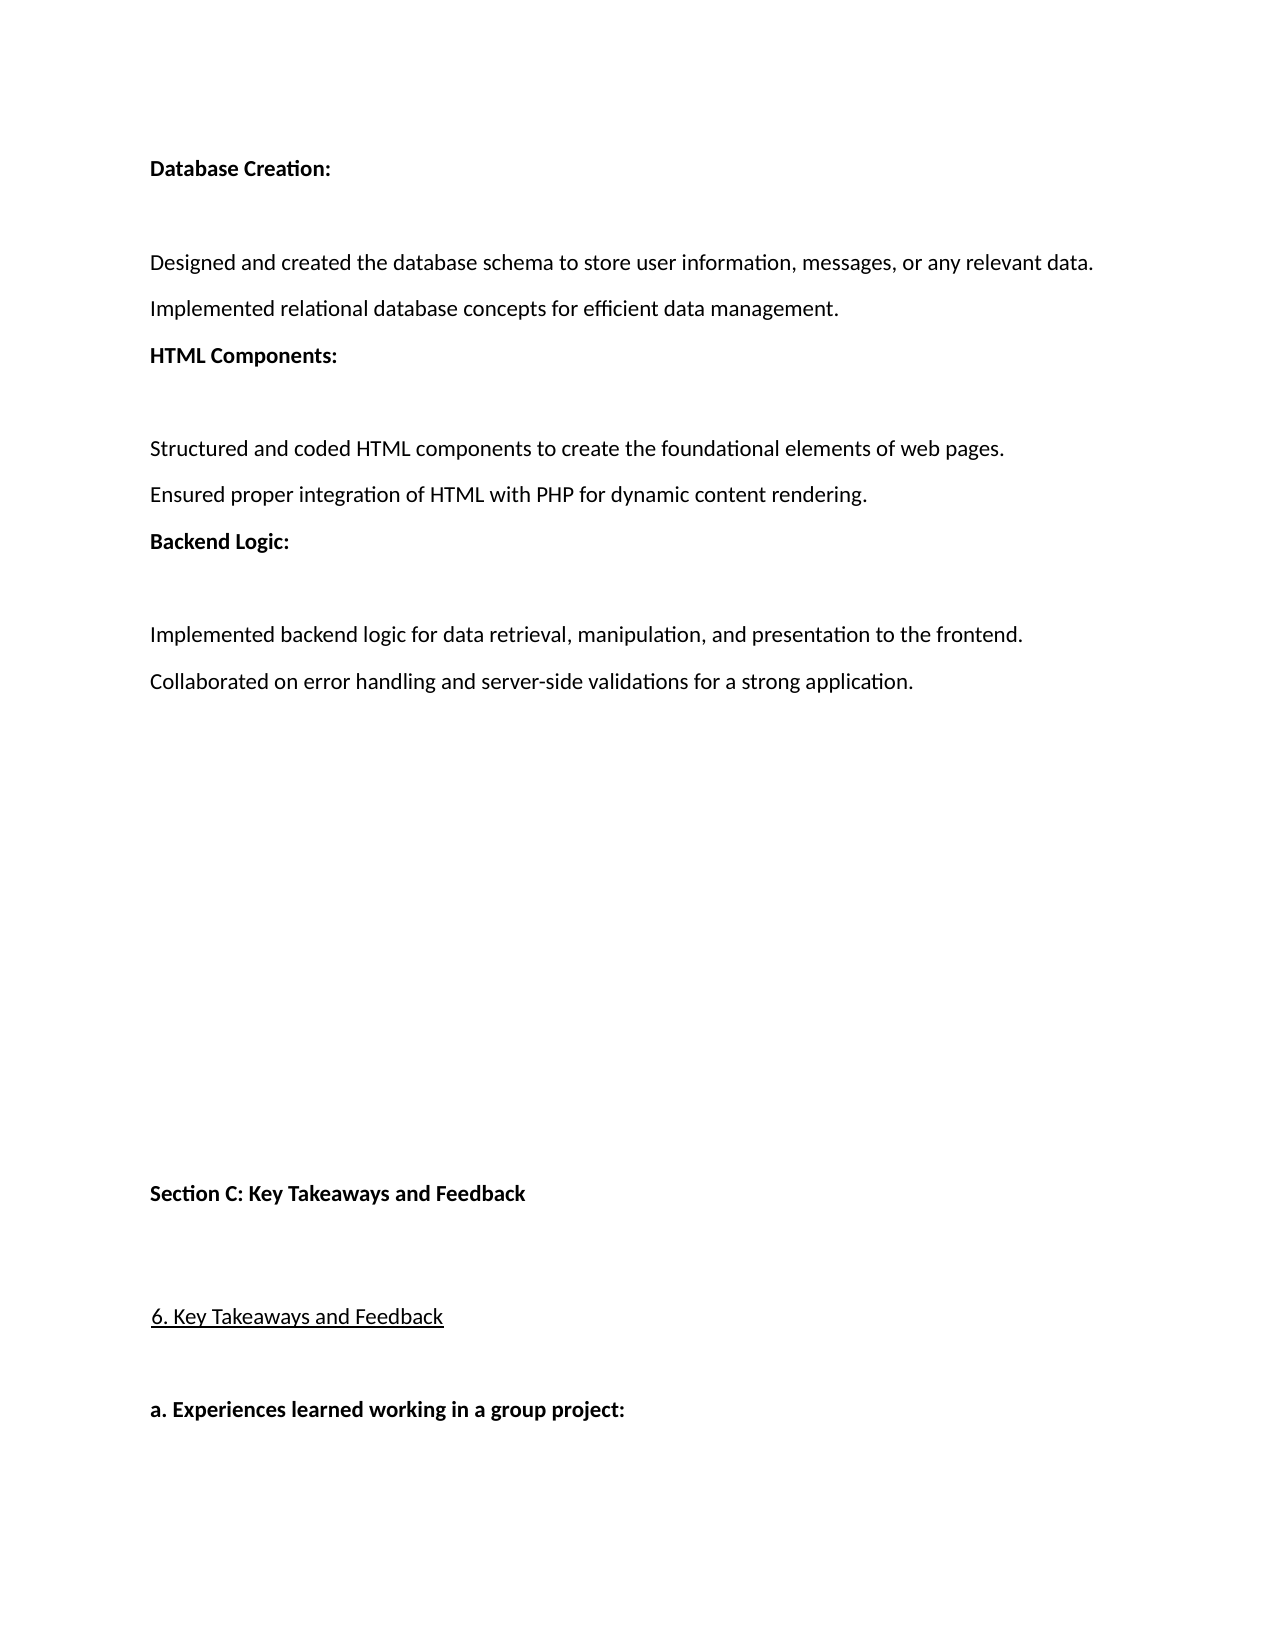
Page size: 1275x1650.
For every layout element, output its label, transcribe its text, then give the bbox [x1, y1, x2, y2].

text 6. Key Takeaways and Feedback [150, 1272, 1125, 1330]
text a. Experiences learned working in a group project: [150, 1395, 1125, 1423]
text Implemented relational database concepts for efficient data management. [150, 294, 1125, 322]
text Section C: Key Takeaways and Feedback [150, 1179, 1125, 1207]
text Implemented backend logic for data retrieval, manipulation, and presentation to the frontend. [150, 620, 1125, 648]
text Structured and coded HTML components to create the foundational elements of web pages. [150, 434, 1125, 462]
text Designed and created the database schema to store user information, messages, or any relevant data. [150, 248, 1125, 276]
text Database Creation: [150, 154, 1125, 183]
text Collaborated on error handling and server-side validations for a strong application. [150, 667, 1125, 695]
text Ensured proper integration of HTML with PHP for dynamic content rendering. [150, 481, 1125, 508]
text HTML Components: [150, 341, 1125, 369]
text Backend Logic: [150, 527, 1125, 555]
